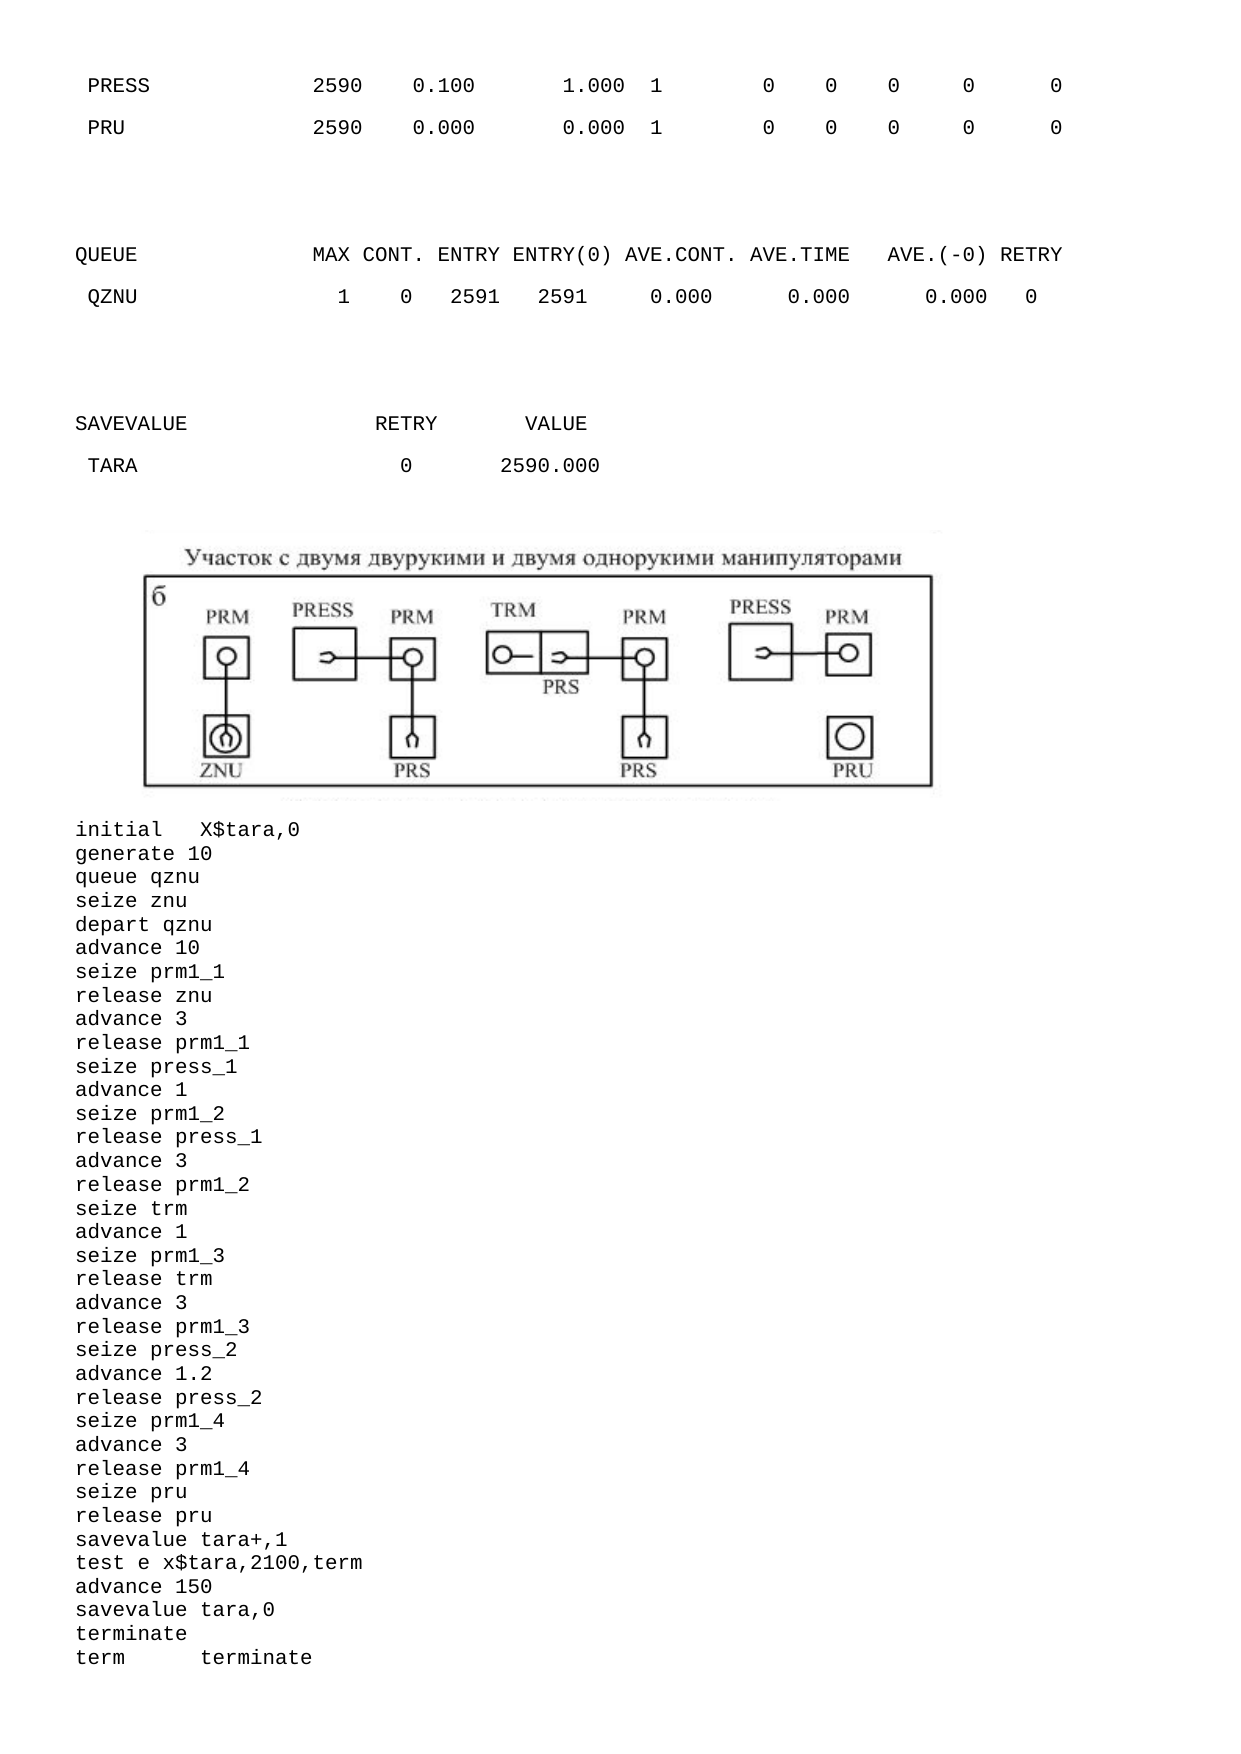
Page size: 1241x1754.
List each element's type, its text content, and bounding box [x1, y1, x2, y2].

text queue qznu [75, 866, 1165, 890]
text release trm [75, 1268, 1165, 1292]
text release prm1_3 [75, 1316, 1165, 1339]
text savevalue tara+,1 [75, 1528, 1165, 1552]
text seize prm1_2 [75, 1103, 1165, 1127]
text release prm1_2 [75, 1174, 1165, 1197]
text advance 1 [75, 1221, 1165, 1245]
text seize znu [75, 890, 1165, 914]
text TARA 0 2590.000 [75, 455, 1165, 478]
text depart qznu [75, 914, 1165, 937]
text initial X$tara,0 [75, 819, 1165, 843]
text release press_2 [75, 1387, 1165, 1410]
text release znu [75, 985, 1165, 1008]
text advance 10 [75, 937, 1165, 961]
text release press_1 [75, 1127, 1165, 1150]
text advance 3 [75, 1434, 1165, 1458]
text advance 3 [75, 1150, 1165, 1174]
text test e x$tara,2100,term [75, 1552, 1165, 1576]
picture [75, 530, 977, 801]
text PRESS 2590 0.100 1.000 1 0 0 0 0 0 [75, 75, 1165, 99]
text advance 1 [75, 1079, 1165, 1103]
text QUEUE MAX CONT. ENTRY ENTRY(0) AVE.CONT. AVE.TIME AVE.(-0) RETRY [75, 244, 1165, 267]
text advance 3 [75, 1008, 1165, 1032]
text generate 10 [75, 843, 1165, 866]
text advance 150 [75, 1576, 1165, 1599]
text seize pru [75, 1481, 1165, 1505]
text seize prm1_1 [75, 961, 1165, 985]
text seize press_2 [75, 1339, 1165, 1363]
text seize prm1_3 [75, 1245, 1165, 1268]
text release prm1_4 [75, 1458, 1165, 1481]
text SAVEVALUE RETRY VALUE [75, 412, 1165, 436]
text terminate [75, 1623, 1165, 1647]
text advance 1.2 [75, 1363, 1165, 1387]
text release pru [75, 1505, 1165, 1528]
text seize press_1 [75, 1056, 1165, 1079]
text term terminate [75, 1647, 1165, 1670]
text PRU 2590 0.000 0.000 1 0 0 0 0 0 [75, 117, 1165, 141]
text seize prm1_4 [75, 1410, 1165, 1434]
text seize trm [75, 1197, 1165, 1221]
text QZNU 1 0 2591 2591 0.000 0.000 0.000 0 [75, 286, 1165, 309]
text savevalue tara,0 [75, 1599, 1165, 1623]
text release prm1_1 [75, 1032, 1165, 1056]
text advance 3 [75, 1292, 1165, 1316]
